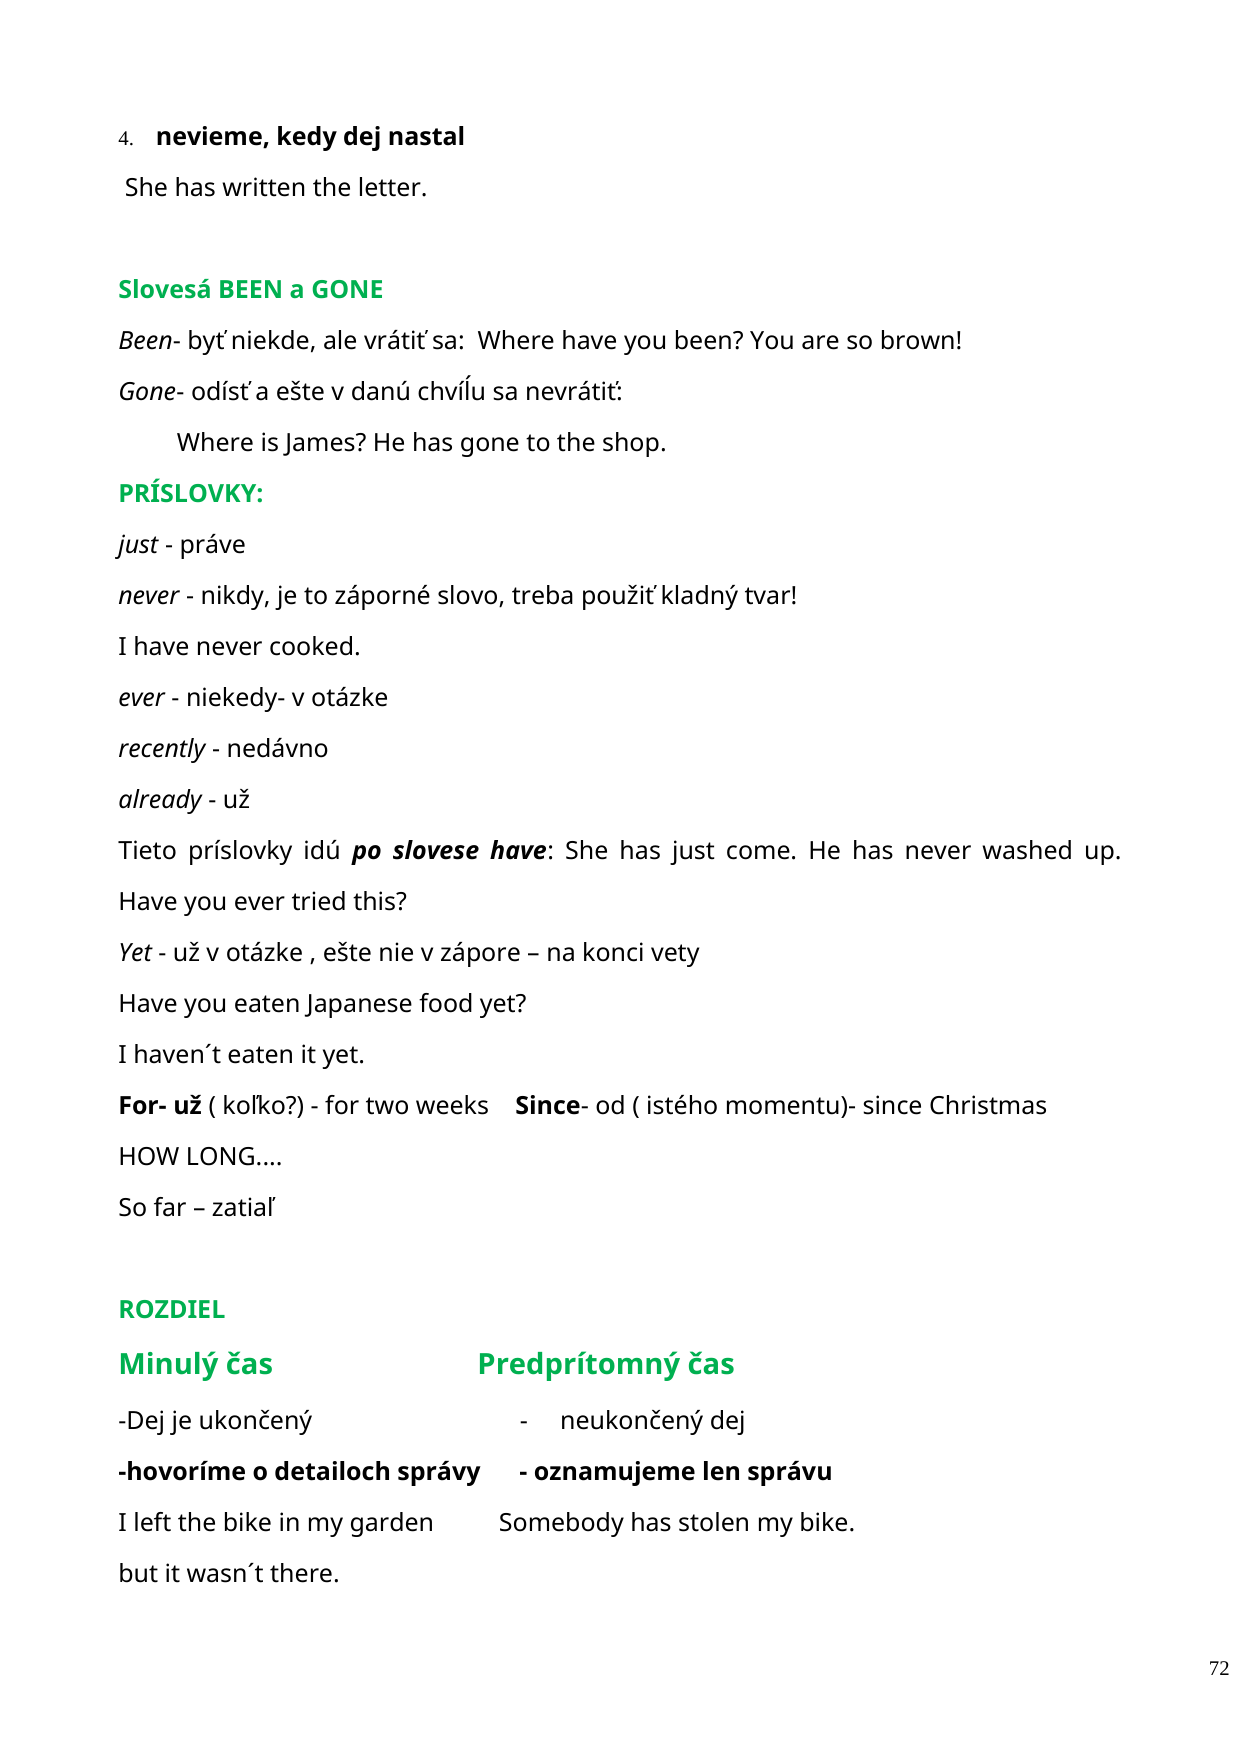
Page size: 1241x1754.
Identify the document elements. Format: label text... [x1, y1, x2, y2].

text PRÍSLOVKY: [118, 475, 1122, 509]
text For- už ( koľko?) - for two weeks Since- od ( istého momentu)- since Christmas [118, 1088, 1122, 1122]
text Have you eaten Japanese food yet? [118, 986, 1122, 1020]
text HOW LONG.... [118, 1139, 1122, 1173]
text Where is James? He has gone to the shop. [118, 424, 1122, 458]
text Been- byť niekde, ale vrátiť sa: Where have you been? You are so brown! [118, 322, 1122, 356]
text never - nikdy, je to záporné slovo, treba použiť kladný tvar! [118, 577, 1122, 612]
text already - už [118, 782, 1122, 816]
text She has written the letter. [118, 169, 1122, 203]
text Gone- odísť a ešte v danú chvíĺu sa nevrátiť: [118, 373, 1122, 407]
text -Dej je ukončený - neukončený dej [118, 1403, 1122, 1437]
text I have never cooked. [118, 628, 1122, 663]
text Slovesá BEEN a GONE [118, 271, 1122, 305]
list nevieme, kedy dej nastal [118, 118, 1122, 152]
text I left the bike in my garden Somebody has stolen my bike. [118, 1505, 1122, 1539]
text recently - nedávno [118, 731, 1122, 765]
text I haven´t eaten it yet. [118, 1037, 1122, 1071]
text Yet - už v otázke , ešte nie v zápore – na konci vety [118, 935, 1122, 969]
text -hovoríme o detailoch správy - oznamujeme len správu [118, 1454, 1122, 1488]
text just - práve [118, 526, 1122, 561]
text So far – zatiaľ [118, 1190, 1122, 1224]
text ROZDIEL [118, 1292, 1122, 1326]
text Minulý čas Predprítomný čas [118, 1343, 1122, 1383]
text but it wasn´t there. [118, 1556, 1122, 1590]
text ever - niekedy- v otázke [118, 679, 1122, 714]
text Tieto príslovky idú po slovese have: She has just come. He has never washed up. Have you ever tried this? [118, 833, 1122, 918]
